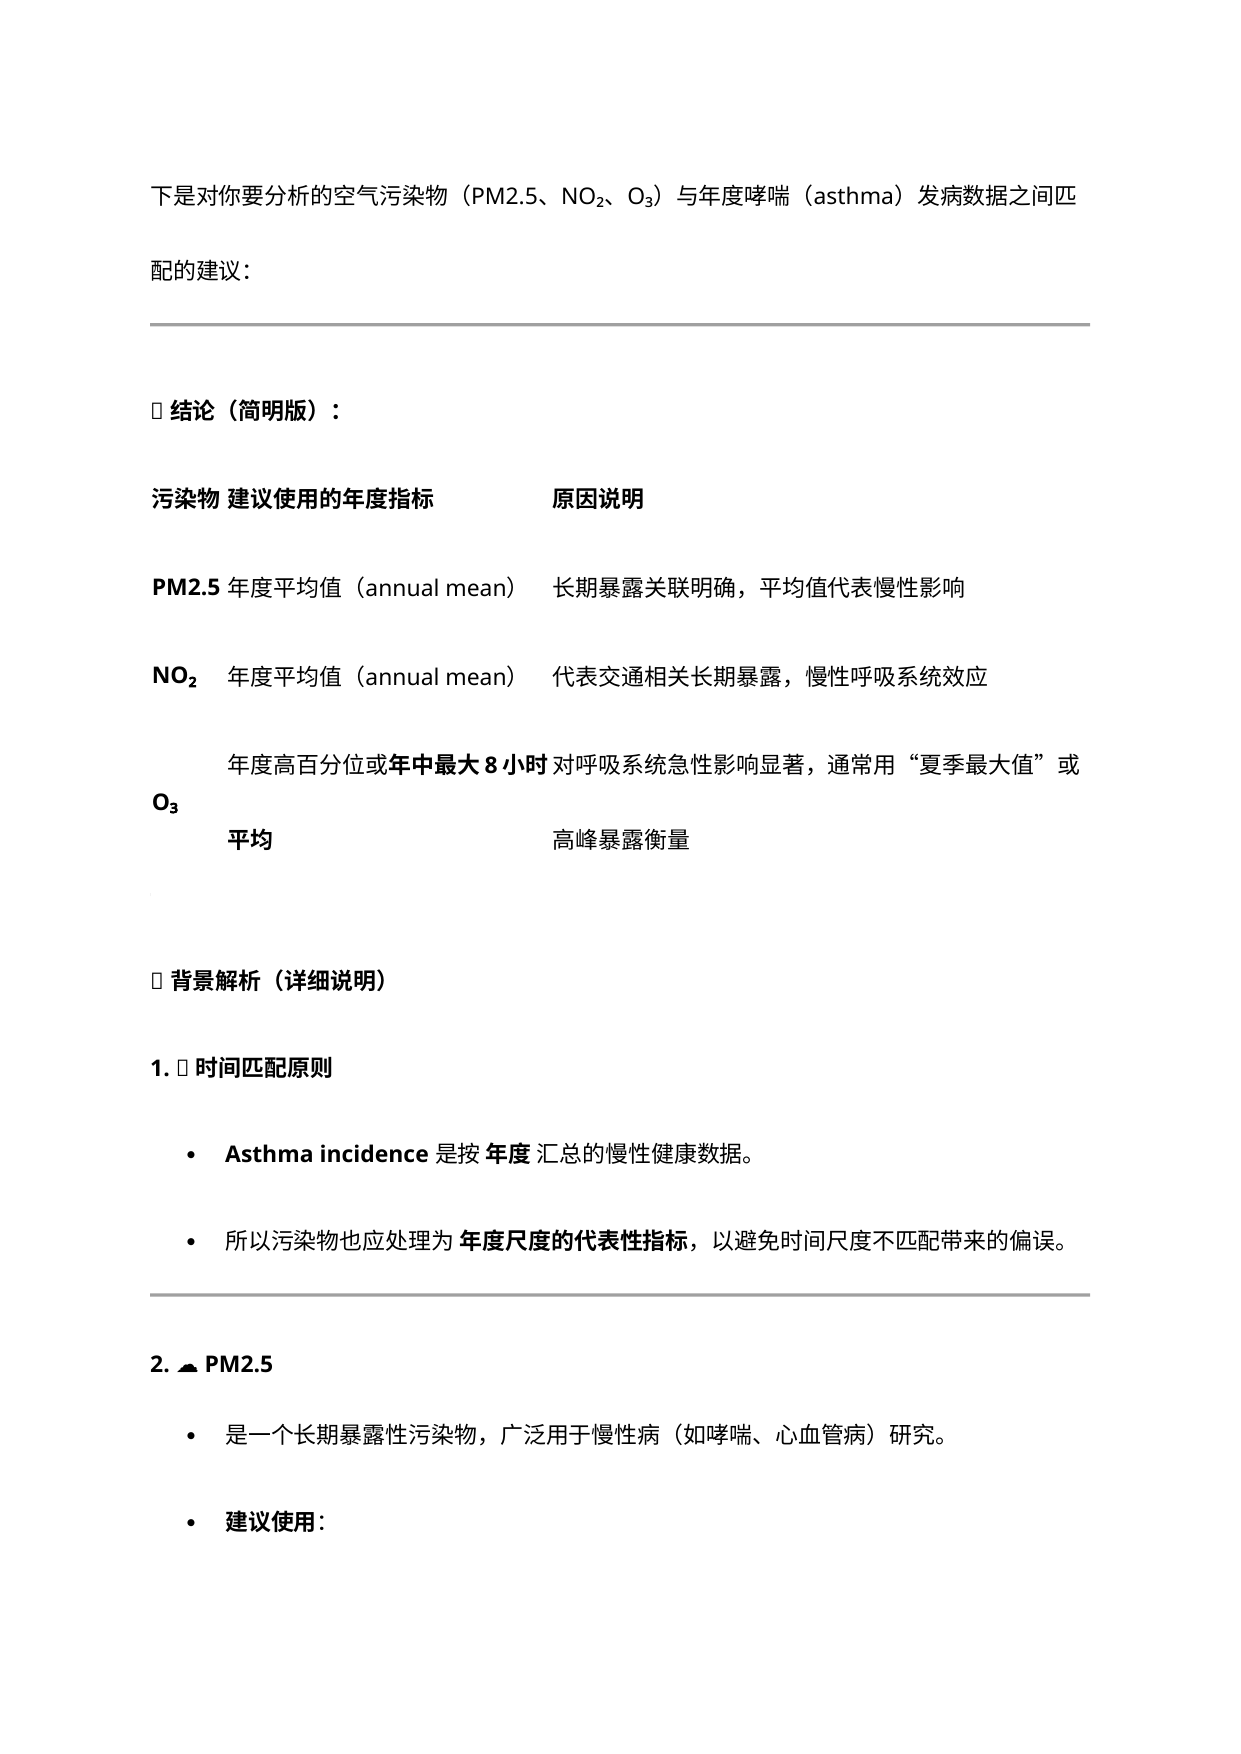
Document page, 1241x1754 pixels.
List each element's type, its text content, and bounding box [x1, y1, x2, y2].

table_cell 年度平均值（annual mean） [226, 641, 551, 730]
text 1. 📌 时间匹配原则 [150, 1033, 1090, 1098]
text 2. ☁️ PM2.5 [150, 1347, 1090, 1380]
list 建议使用： [187, 1488, 1090, 1553]
table_cell 对呼吸系统急性影响显著，通常用“夏季最大值”或高峰暴露衡量 [551, 730, 1090, 893]
table_cell 年度平均值（annual mean） [226, 553, 551, 641]
table_cell 长期暴露关联明确，平均值代表慢性影响 [551, 553, 1090, 641]
table_cell NO₂ [150, 641, 226, 730]
table_cell 代表交通相关长期暴露，慢性呼吸系统效应 [551, 641, 1090, 730]
table_cell 年度高百分位或年中最大8小时平均 [226, 730, 551, 893]
list 所以污染物也应处理为 年度尺度的代表性指标，以避免时间尺度不匹配带来的偏误。 [187, 1207, 1090, 1272]
table_cell O₃ [150, 730, 226, 893]
text ✅ 结论（简明版）： [150, 377, 1090, 442]
list Asthma incidence 是按 年度 汇总的慢性健康数据。 [187, 1120, 1090, 1185]
table_header 污染物 [150, 464, 226, 552]
text 🧠 背景解析（详细说明） [150, 947, 1090, 1012]
table_header 建议使用的年度指标 [226, 464, 551, 552]
table_header 原因说明 [551, 464, 1090, 552]
text 下是对你要分析的空气污染物（PM2.5、NO₂、O₃）与年度哮喘（asthma）发病数据之间匹配的建议： [150, 162, 1090, 302]
table_cell PM2.5 [150, 553, 226, 641]
list 是一个长期暴露性污染物，广泛用于慢性病（如哮喘、心血管病）研究。 [187, 1401, 1090, 1466]
